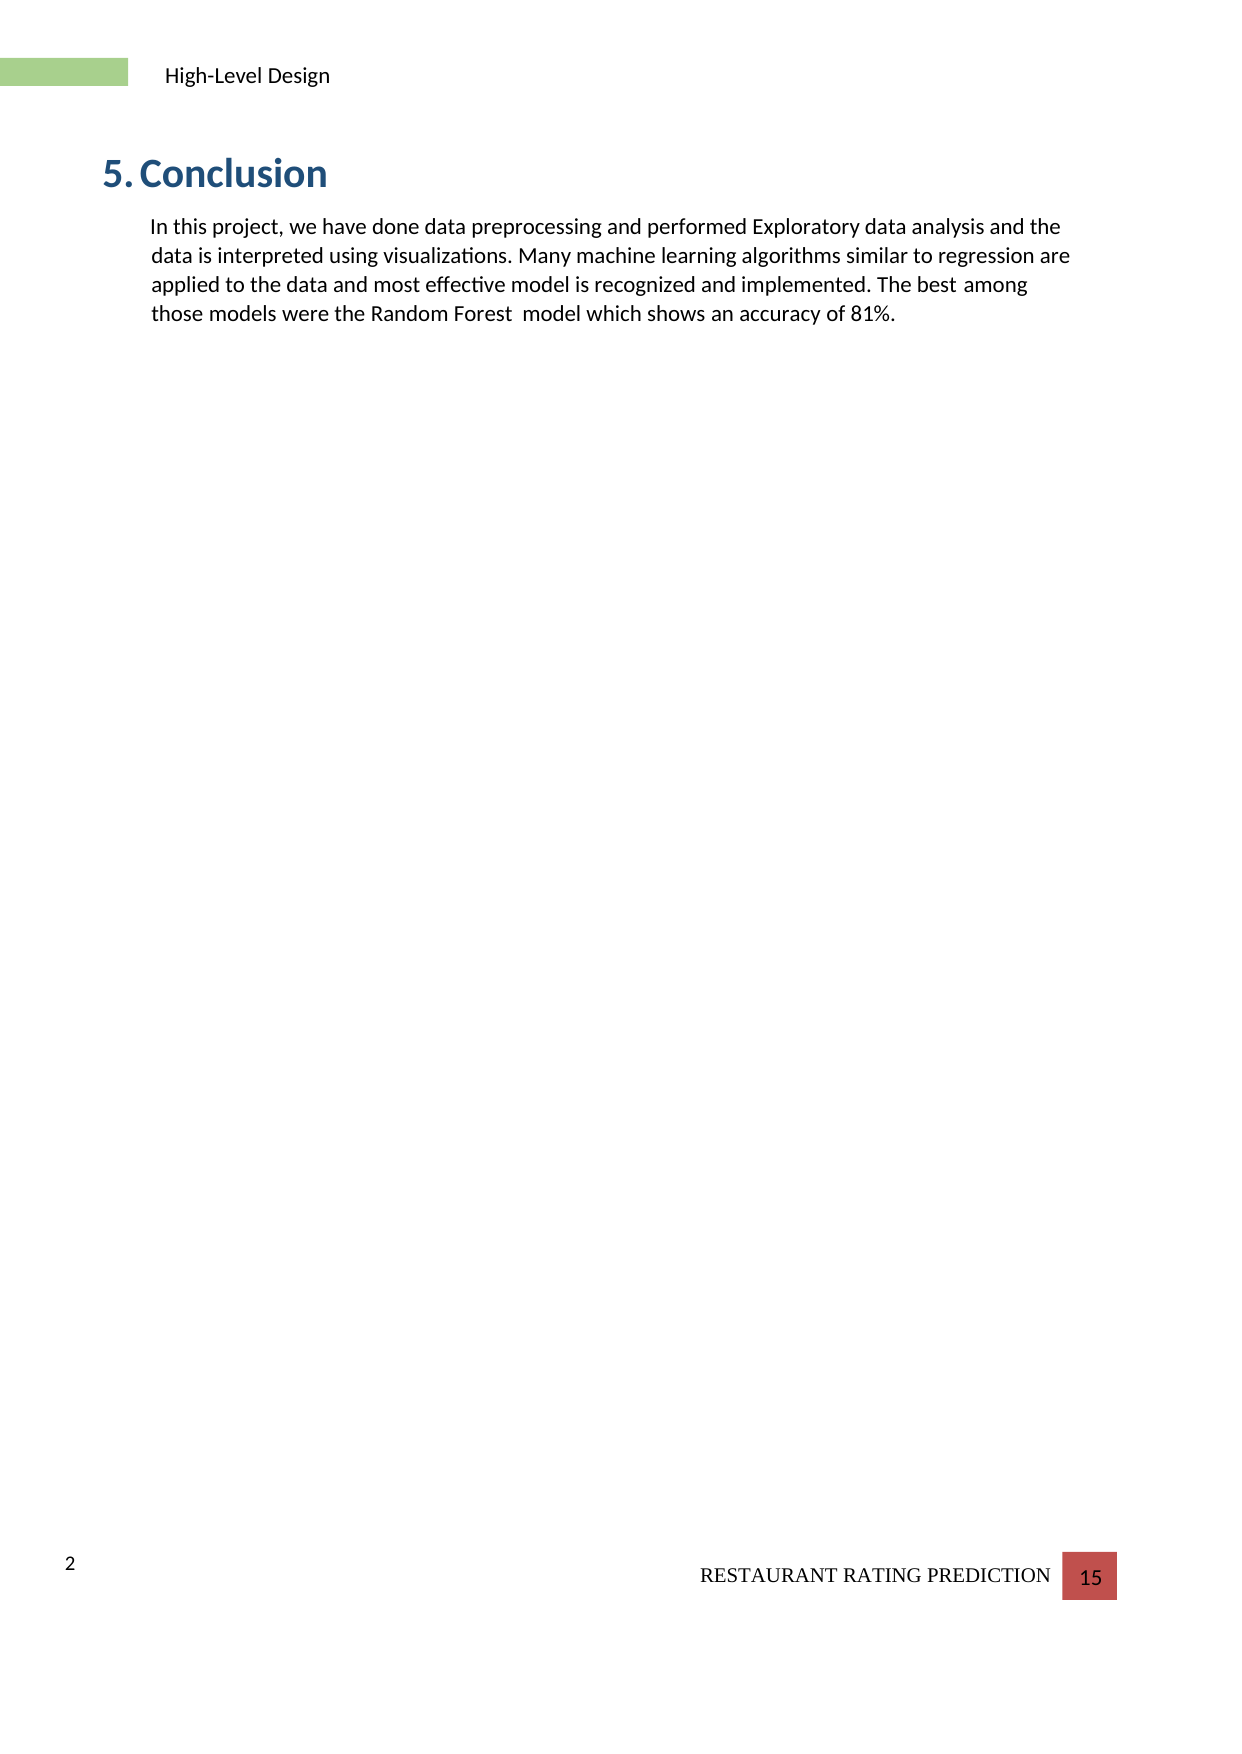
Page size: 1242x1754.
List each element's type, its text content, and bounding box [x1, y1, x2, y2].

text In this project, we have done data preprocessing and performed Exploratory data analysis and the data is interpreted using visualizations. Many machine learning algorithms similar to regression are applied to the data and most effective model is recognized and implemented. The best among those models were the Random Forest model which shows an accuracy of 81%. [150, 212, 1082, 327]
subtitle Conclusion [102, 147, 1169, 198]
